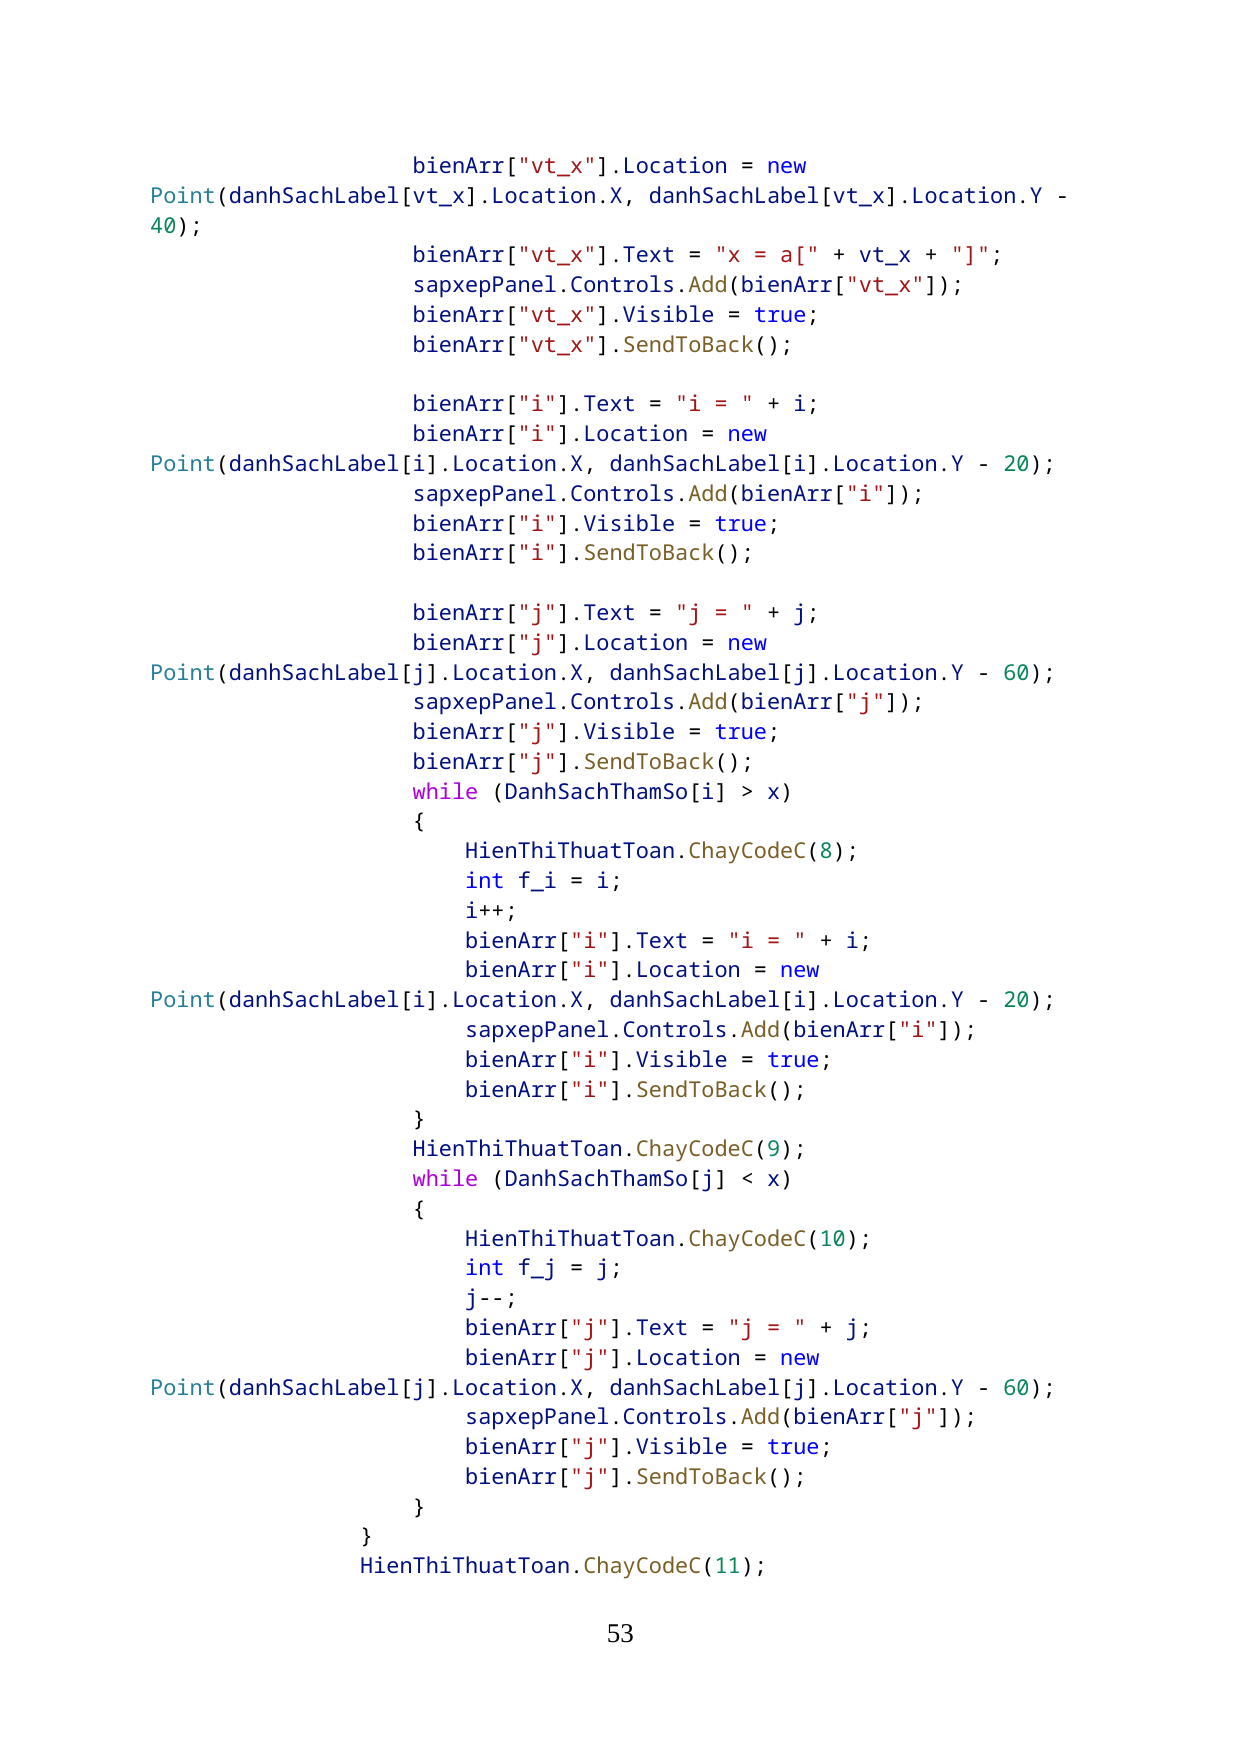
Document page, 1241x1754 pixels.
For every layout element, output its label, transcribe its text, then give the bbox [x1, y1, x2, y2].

text bienArr["j"].Visible = true; [150, 716, 1090, 746]
text bienArr["j"].SendToBack(); [150, 1461, 1090, 1491]
text bienArr["i"].Text = "i = " + i; [150, 924, 1090, 954]
text i++; [150, 895, 1090, 924]
text sapxepPanel.Controls.Add(bienArr["i"]); [150, 478, 1090, 507]
text HienThiThuatToan.ChayCodeC(10); [150, 1222, 1090, 1252]
text bienArr["i"].Visible = true; [150, 507, 1090, 537]
text bienArr["j"].SendToBack(); [150, 746, 1090, 776]
text bienArr["i"].SendToBack(); [150, 537, 1090, 567]
text bienArr["vt_x"].Visible = true; [150, 299, 1090, 329]
text bienArr["i"].Visible = true; [150, 1044, 1090, 1073]
text bienArr["j"].Text = "j = " + j; [150, 1312, 1090, 1342]
text while (DanhSachThamSo[i] > x) [150, 776, 1090, 805]
text HienThiThuatToan.ChayCodeC(9); [150, 1133, 1090, 1163]
text HienThiThuatToan.ChayCodeC(8); [150, 835, 1090, 865]
text while (DanhSachThamSo[j] < x) [150, 1163, 1090, 1193]
text bienArr["i"].Text = "i = " + i; [150, 388, 1090, 418]
text bienArr["vt_x"].SendToBack(); [150, 329, 1090, 358]
text bienArr["i"].Location = new Point(danhSachLabel[i].Location.X, danhSachLabel[i].Location.Y - 20); [150, 954, 1090, 1014]
text } [150, 1520, 1090, 1550]
text sapxepPanel.Controls.Add(bienArr["j"]); [150, 686, 1090, 716]
text bienArr["j"].Text = "j = " + j; [150, 597, 1090, 627]
text int f_j = j; [150, 1252, 1090, 1282]
text int f_i = i; [150, 865, 1090, 895]
text bienArr["j"].Location = new Point(danhSachLabel[j].Location.X, danhSachLabel[j].Location.Y - 60); [150, 627, 1090, 686]
text sapxepPanel.Controls.Add(bienArr["j"]); [150, 1401, 1090, 1431]
text sapxepPanel.Controls.Add(bienArr["vt_x"]); [150, 269, 1090, 299]
text } [150, 1103, 1090, 1133]
text bienArr["vt_x"].Location = new Point(danhSachLabel[vt_x].Location.X, danhSachLabel[vt_x].Location.Y - 40); [150, 150, 1090, 239]
text HienThiThuatToan.ChayCodeC(11); [150, 1550, 1090, 1580]
text sapxepPanel.Controls.Add(bienArr["i"]); [150, 1014, 1090, 1044]
text bienArr["vt_x"].Text = "x = a[" + vt_x + "]"; [150, 239, 1090, 269]
text bienArr["j"].Visible = true; [150, 1431, 1090, 1461]
text bienArr["j"].Location = new Point(danhSachLabel[j].Location.X, danhSachLabel[j].Location.Y - 60); [150, 1342, 1090, 1401]
text { [150, 805, 1090, 835]
text } [150, 1491, 1090, 1520]
text { [150, 1193, 1090, 1222]
text bienArr["i"].Location = new Point(danhSachLabel[i].Location.X, danhSachLabel[i].Location.Y - 20); [150, 418, 1090, 478]
text j--; [150, 1282, 1090, 1312]
text bienArr["i"].SendToBack(); [150, 1073, 1090, 1103]
